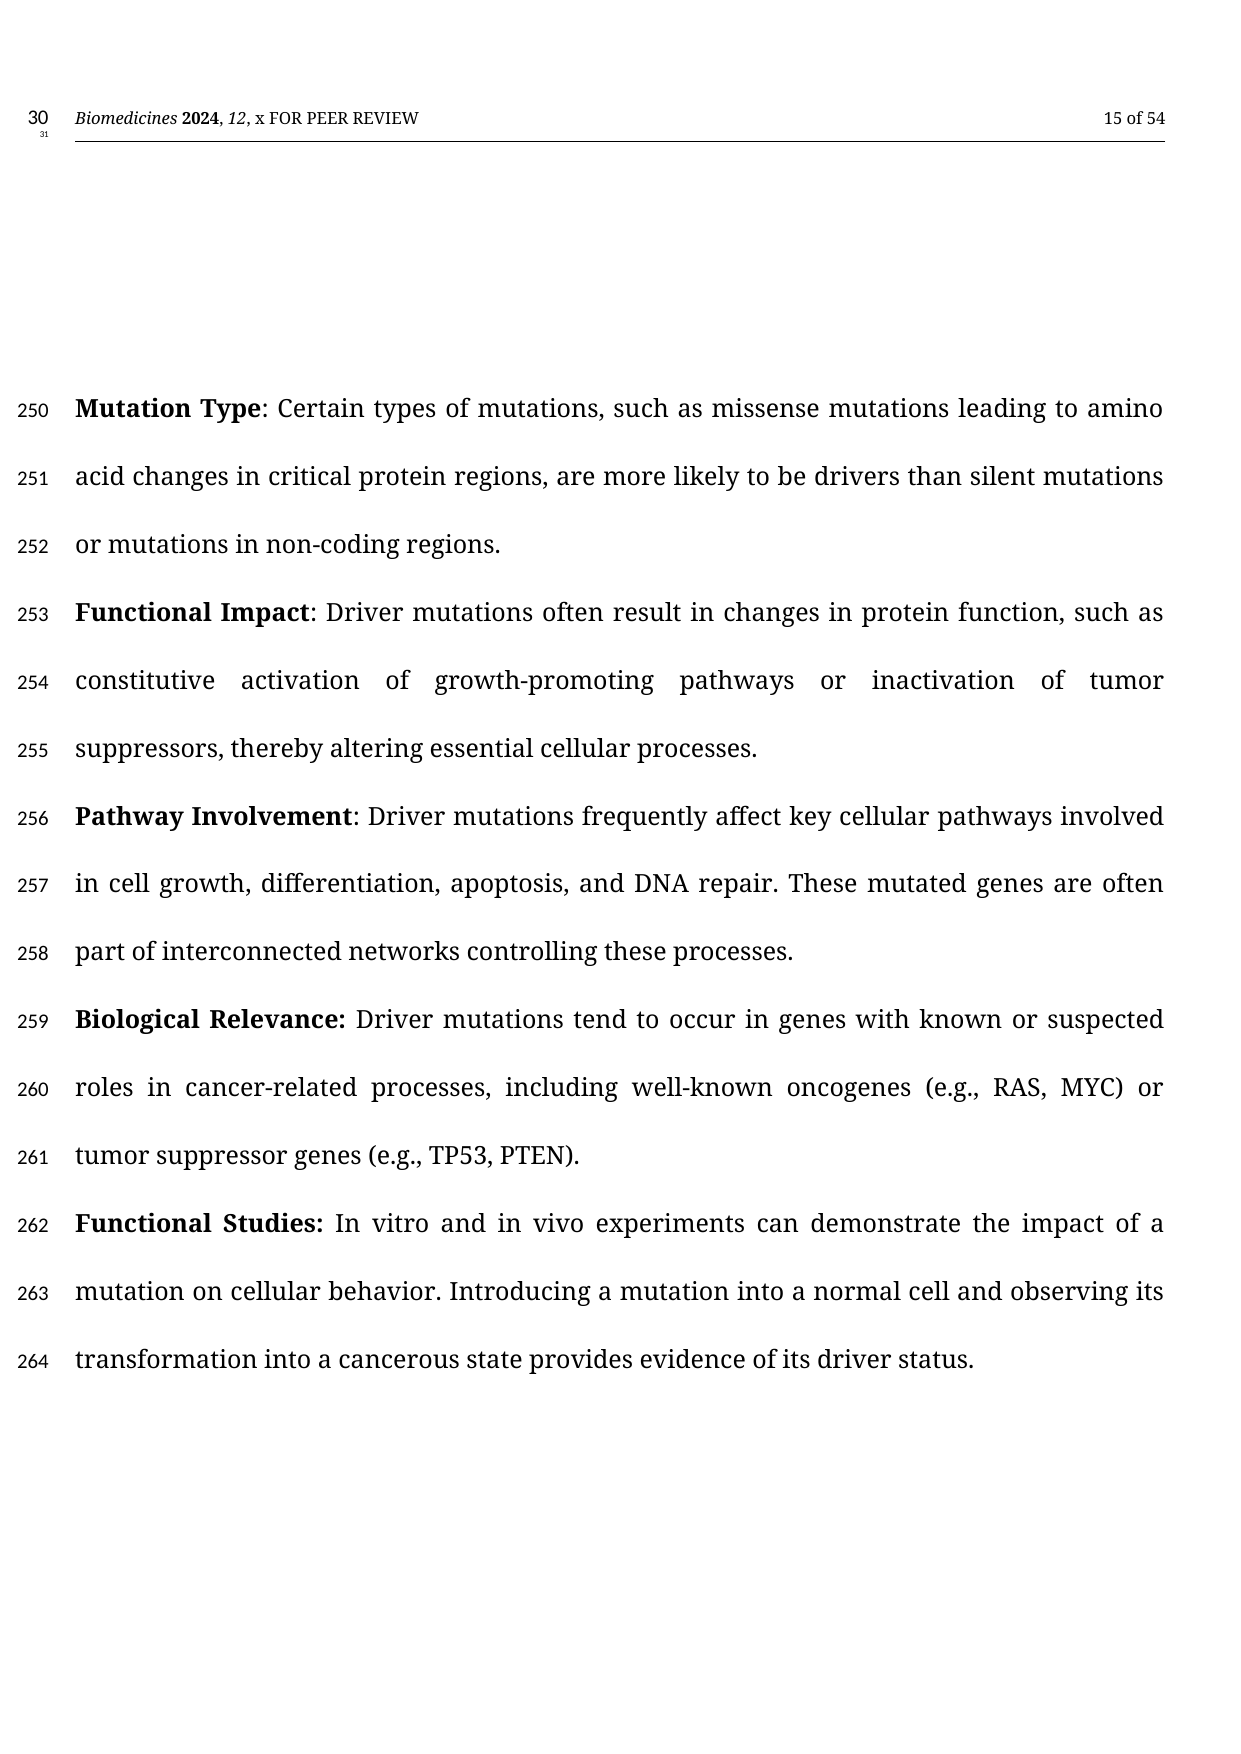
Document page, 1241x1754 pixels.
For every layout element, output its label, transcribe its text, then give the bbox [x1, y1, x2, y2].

text Biological Relevance: Driver mutations tend to occur in genes with known or suspected roles in cancer-related processes, including well-known oncogenes (e.g., RAS, MYC) or tumor suppressor genes (e.g., TP53, PTEN). [75, 985, 1165, 1189]
text Functional Impact: Driver mutations often result in changes in protein function, such as constitutive activation of growth-promoting pathways or inactivation of tumor suppressors, thereby altering essential cellular processes. [75, 577, 1165, 781]
text Pathway Involvement: Driver mutations frequently affect key cellular pathways involved in cell growth, differentiation, apoptosis, and DNA repair. These mutated genes are often part of interconnected networks controlling these processes. [75, 781, 1165, 985]
text Mutation Type: Certain types of mutations, such as missense mutations leading to amino acid changes in critical protein regions, are more likely to be drivers than silent mutations or mutations in non-coding regions. [75, 374, 1165, 577]
text Functional Studies: In vitro and in vivo experiments can demonstrate the impact of a mutation on cellular behavior. Introducing a mutation into a normal cell and observing its transformation into a cancerous state provides evidence of its driver status. [75, 1189, 1165, 1392]
